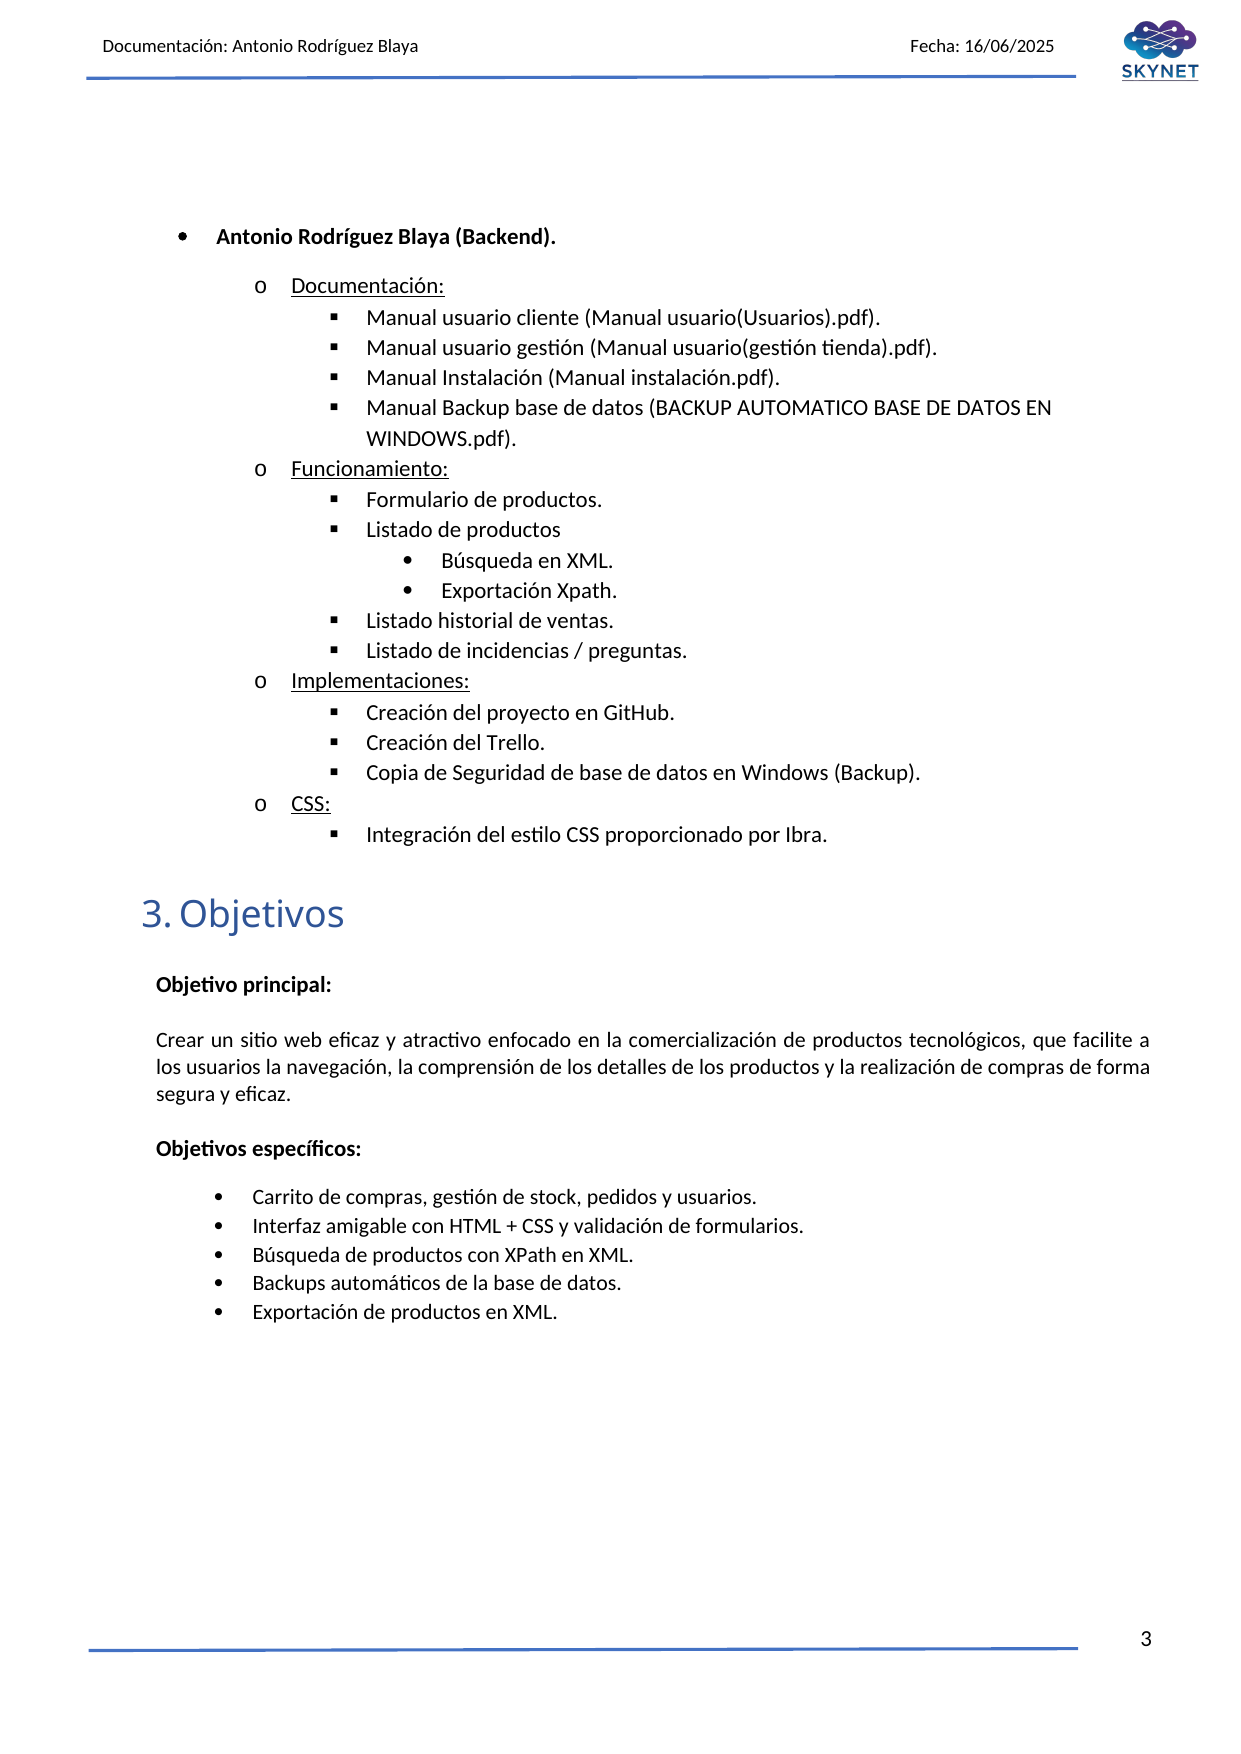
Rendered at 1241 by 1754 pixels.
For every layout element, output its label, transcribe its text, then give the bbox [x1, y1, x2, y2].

list Listado historial de ventas. [328, 606, 1152, 634]
list Búsqueda de productos con XPath en XML. [215, 1241, 1152, 1267]
list Búsqueda en XML. [403, 546, 1152, 574]
list Carrito de compras, gestión de stock, pedidos y usuarios. [215, 1183, 1152, 1210]
list Crear un sitio web eficaz y atractivo enfocado en la comercialización de productos tecnológicos, que facilite a los usuarios la navegación, la comprensión de los detalles de los productos y la realización de compras de forma segura y eficaz. [156, 998, 1152, 1106]
list Implementaciones: [253, 667, 1152, 696]
list Objetivo principal: [156, 970, 1152, 998]
list Copia de Seguridad de base de datos en Windows (Backup). [328, 758, 1152, 786]
list Formulario de productos. [328, 485, 1152, 513]
list Manual usuario gestión (Manual usuario(gestión tienda).pdf). [328, 333, 1152, 361]
list Funcionamiento: [253, 454, 1152, 483]
list Exportación de productos en XML. [215, 1298, 1152, 1325]
list Creación del proyecto en GitHub. [328, 698, 1152, 726]
list Manual Backup base de datos (BACKUP AUTOMATICO BASE DE DATOS EN WINDOWS.pdf). [328, 393, 1152, 452]
subtitle Objetivos [141, 888, 1152, 939]
list Manual usuario cliente (Manual usuario(Usuarios).pdf). [328, 303, 1152, 331]
list Integración del estilo CSS proporcionado por Ibra. [328, 820, 1152, 848]
list Objetivos específicos: [156, 1134, 1152, 1162]
list Listado de incidencias / preguntas. [328, 636, 1152, 664]
list Backups automáticos de la base de datos. [215, 1269, 1152, 1296]
list Exportación Xpath. [403, 576, 1152, 604]
list Antonio Rodríguez Blaya (Backend). [178, 222, 1152, 250]
list Creación del Trello. [328, 728, 1152, 756]
list Listado de productos [328, 516, 1152, 543]
list Interfaz amigable con HTML + CSS y validación de formularios. [215, 1212, 1152, 1239]
list CSS: [253, 789, 1152, 818]
picture [1121, 17, 1201, 83]
list Manual Instalación (Manual instalación.pdf). [328, 363, 1152, 391]
list Documentación: [253, 271, 1152, 301]
